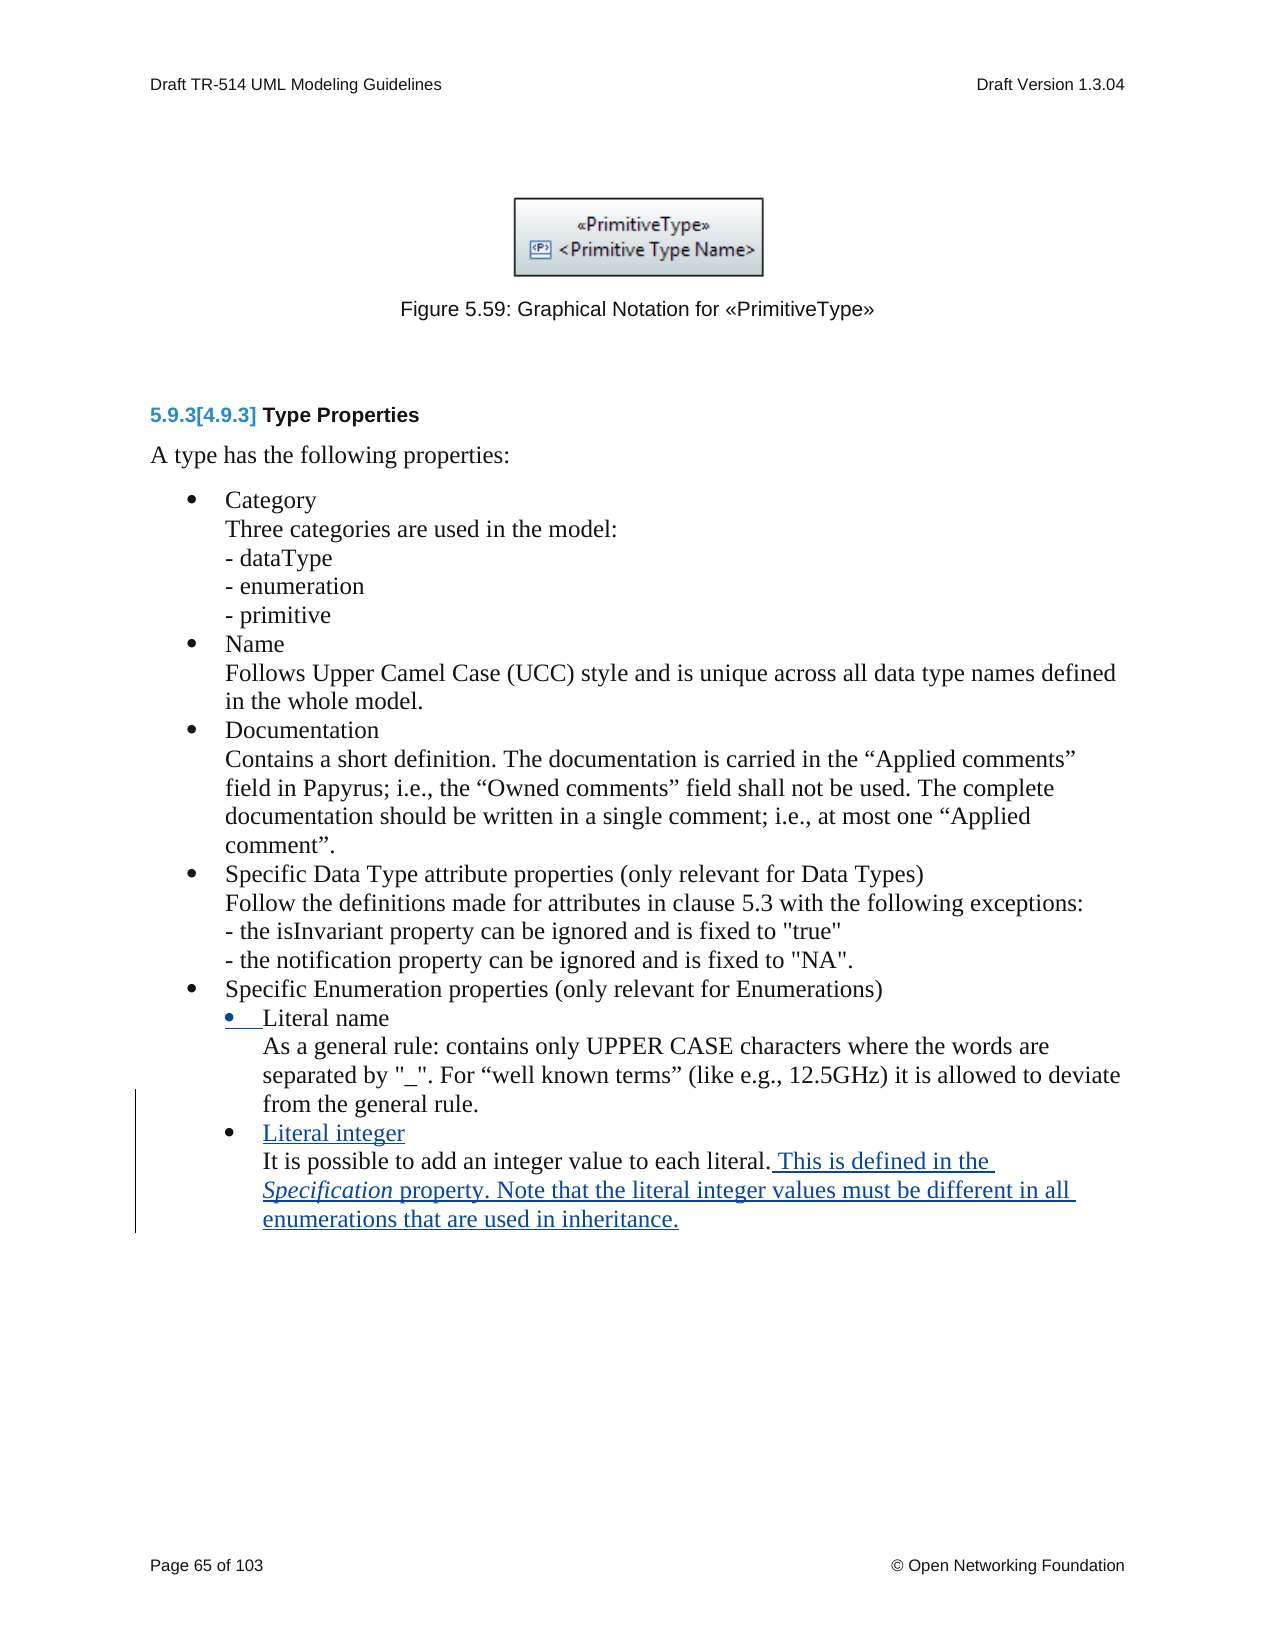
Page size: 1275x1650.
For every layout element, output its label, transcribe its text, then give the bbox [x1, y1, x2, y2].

list Documentation Contains a short definition. The documentation is carried in the “Applied comments” field in Papyrus; i.e., the “Owned comments” field shall not be used. The complete documentation should be written in a single comment; i.e., at most one “Applied comment”. [187, 715, 1125, 859]
subtitle Type Properties [150, 403, 1125, 427]
picture [508, 195, 767, 280]
list Literal name As a general rule: contains only UPPER CASE characters where the words are separated by "_". For “well known terms” (like e.g., 12.5GHz) it is allowed to deviate from the general rule. [225, 1003, 1125, 1118]
list It is possible to add an integer value to each literal. [225, 1118, 1125, 1233]
text A type has the following properties: [150, 440, 1125, 468]
list Specific Enumeration properties (only relevant for Enumerations) [187, 974, 1125, 1003]
list Specific Data Type attribute properties (only relevant for Data Types) Follow the definitions made for attributes in clause 5.3 with the following exceptions: - the isInvariant property can be ignored and is fixed to "true" - the notification property can be ignored and is fixed to "NA". [187, 859, 1125, 974]
list Category Three categories are used in the model: - dataType - enumeration - primitive [187, 485, 1125, 629]
list Name Follows Upper Camel Case (UCC) style and is unique across all data type names defined in the whole model. [187, 629, 1125, 715]
